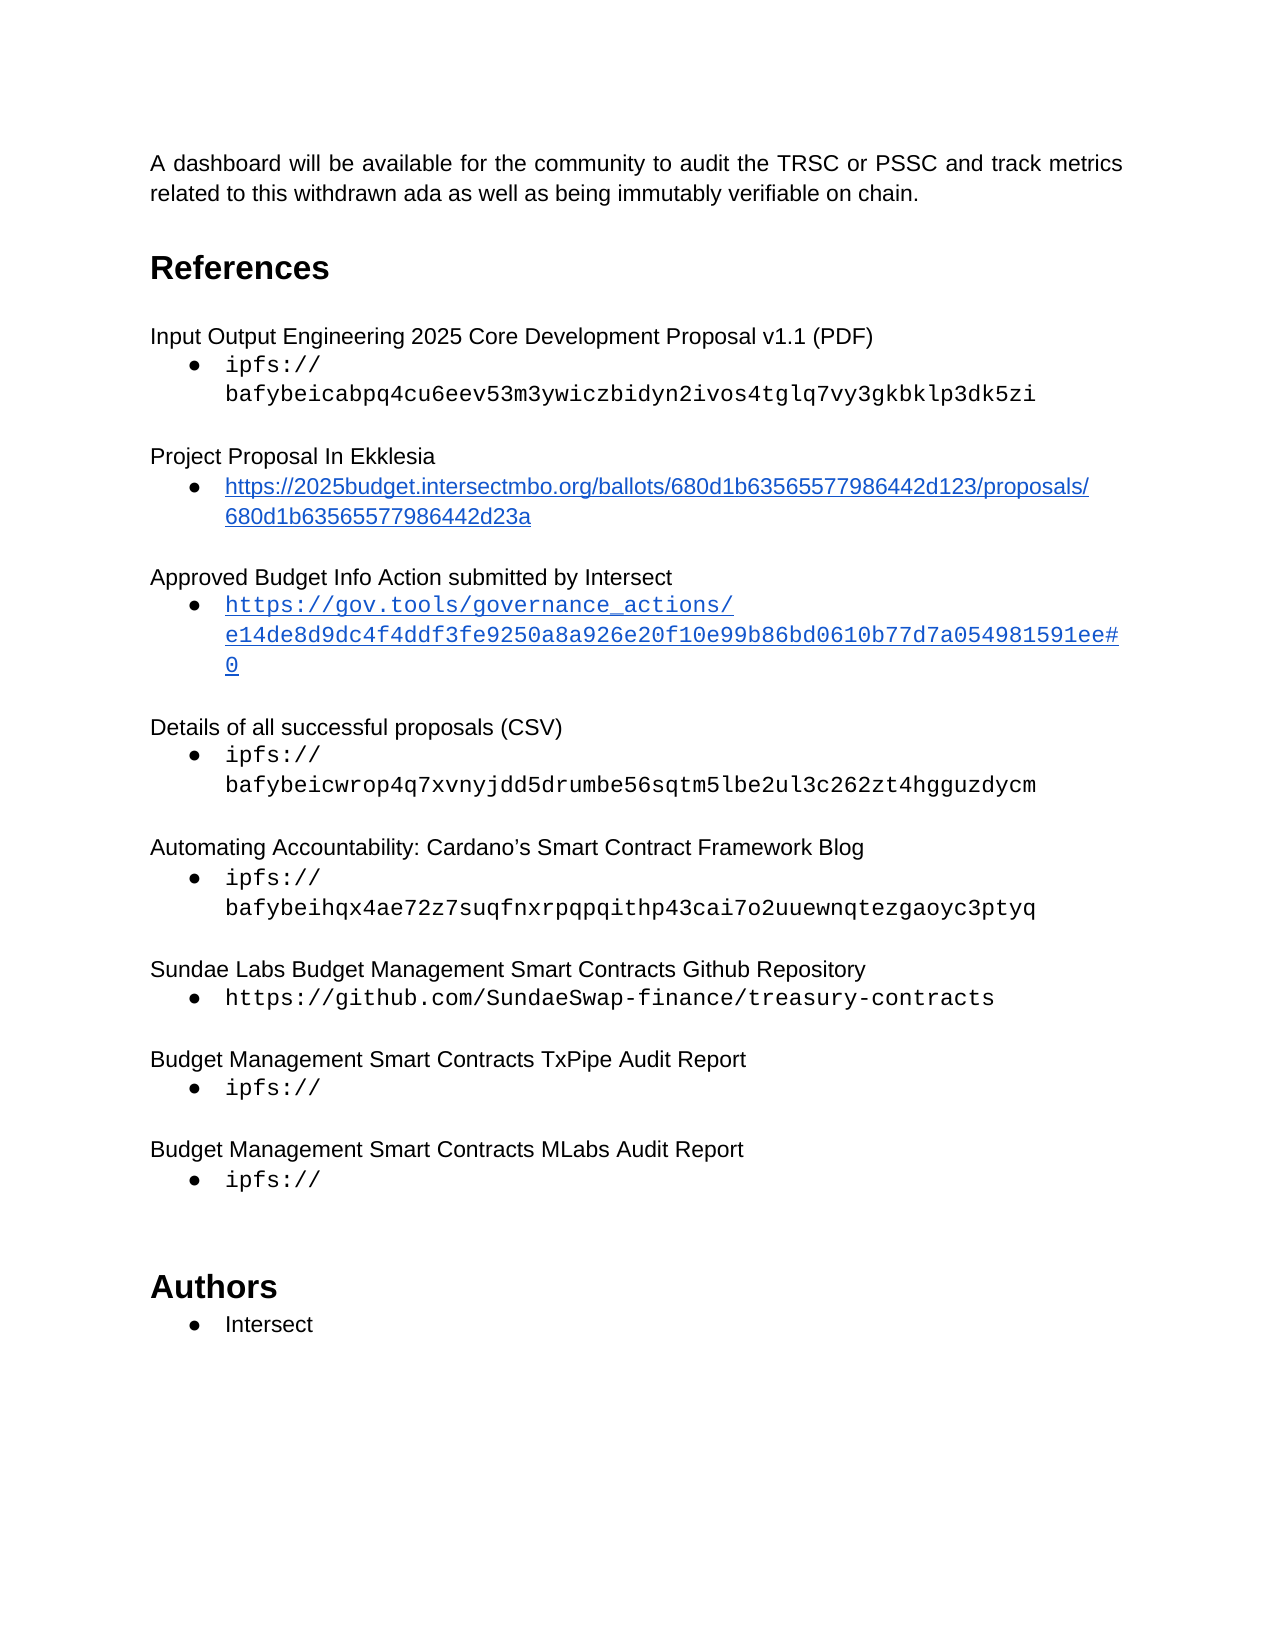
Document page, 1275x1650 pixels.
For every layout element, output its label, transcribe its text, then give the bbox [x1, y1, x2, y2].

text Budget Management Smart Contracts MLabs Audit Report [150, 1136, 1125, 1163]
text Approved Budget Info Action submitted by Intersect [150, 564, 1125, 590]
text A dashboard will be available for the community to audit the TRSC or PSSC and track metrics related to this withdrawn ada as well as being immutably verifiable on chain. [150, 150, 1125, 207]
list https://gov.tools/governance_actions/e14de8d9dc4f4ddf3fe9250a8a926e20f10e99b86bd0610b77d7a054981591ee#0 [187, 594, 1125, 679]
text Project Proposal In Ekklesia [150, 443, 1125, 469]
text Details of all successful proposals (CSV) [150, 713, 1125, 740]
list ipfs://bafybeihqx4ae72z7suqfnxrpqpqithp43cai7o2uuewnqtezgaoyc3ptyq [187, 864, 1125, 922]
text Automating Accountability: Cardano’s Smart Contract Framework Blog [150, 833, 1125, 860]
list ipfs://bafybeicwrop4q7xvnyjdd5drumbe56sqtm5lbe2ul3c262zt4hgguzdycm [187, 744, 1125, 799]
text Budget Management Smart Contracts TxPipe Audit Report [150, 1046, 1125, 1072]
subtitle References [150, 248, 1125, 286]
text Sundae Labs Budget Management Smart Contracts Github Repository [150, 956, 1125, 982]
list https://2025budget.intersectmbo.org/ballots/680d1b63565577986442d123/proposals/680d1b63565577986442d23a [187, 473, 1125, 529]
list Intersect [187, 1311, 1125, 1338]
text Input Output Engineering 2025 Core Development Proposal v1.1 (PDF) [150, 323, 1125, 349]
list ipfs:// [187, 1166, 1125, 1195]
list ipfs:// [187, 1076, 1125, 1102]
list ipfs://bafybeicabpq4cu6eev53m3ywiczbidyn2ivos4tglq7vy3gkbklp3dk5zi [187, 353, 1125, 409]
list https://github.com/SundaeSwap-finance/treasury-contracts [187, 986, 1125, 1012]
subtitle Authors [150, 1267, 1125, 1305]
